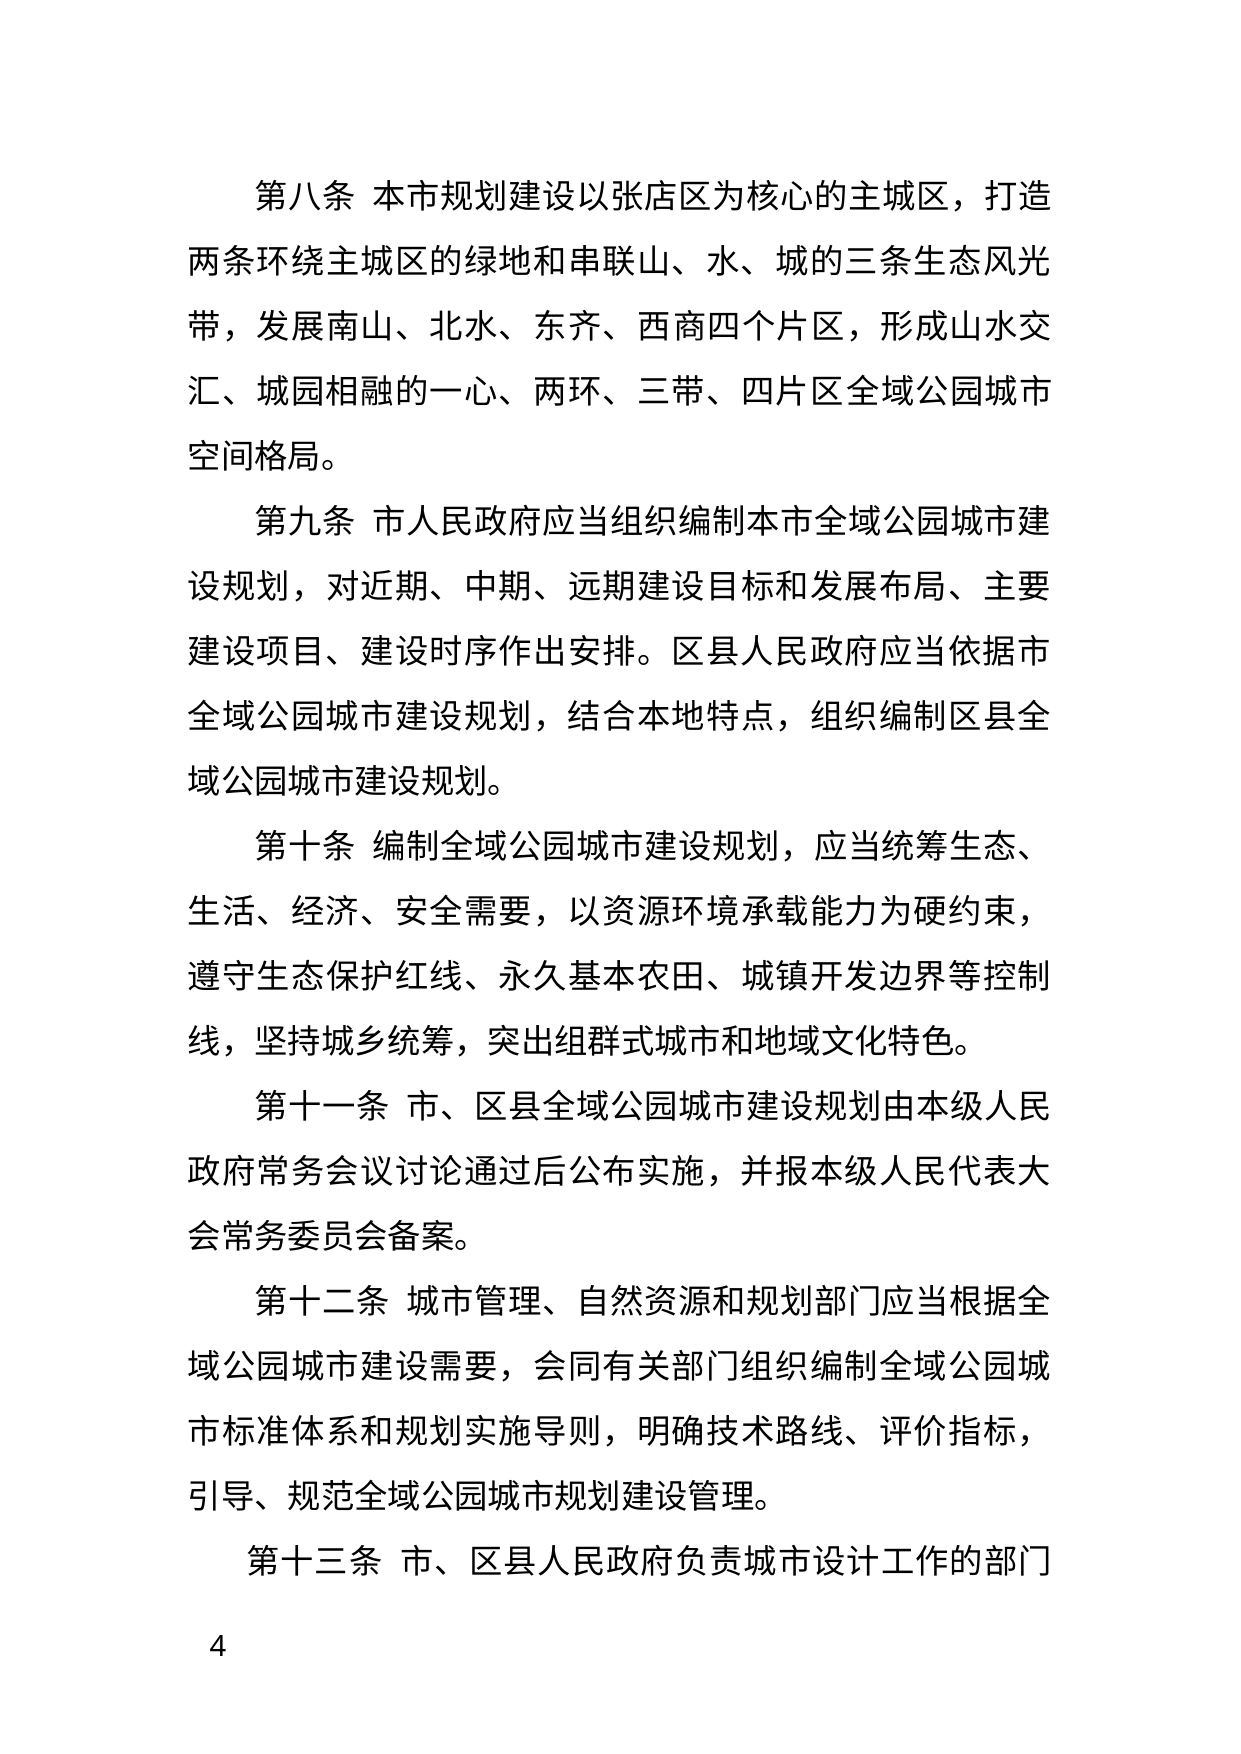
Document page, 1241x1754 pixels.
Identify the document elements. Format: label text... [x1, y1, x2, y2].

text 第十一条 市、区县全域公园城市建设规划由本级人民政府常务会议讨论通过后公布实施，并报本级人民代表大会常务委员会备案。 [187, 1072, 1053, 1267]
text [187, 1527, 1053, 1592]
text 第十二条 城市管理、自然资源和规划部门应当根据全域公园城市建设需要，会同有关部门组织编制全域公园城市标准体系和规划实施导则，明确技术路线、评价指标，引导、规范全域公园城市规划建设管理。 [187, 1267, 1053, 1527]
text 第十条 编制全域公园城市建设规划，应当统筹生态、生活、经济、安全需要，以资源环境承载能力为硬约束，遵守生态保护红线、永久基本农田、城镇开发边界等控制线，坚持城乡统筹，突出组群式城市和地域文化特色。 [187, 812, 1053, 1072]
text 第九条 市人民政府应当组织编制本市全域公园城市建设规划，对近期、中期、远期建设目标和发展布局、主要建设项目、建设时序作出安排。区县人民政府应当依据市全域公园城市建设规划，结合本地特点，组织编制区县全域公园城市建设规划。 [187, 487, 1053, 812]
text 第八条 本市规划建设以张店区为核心的主城区，打造两条环绕主城区的绿地和串联山、水、城的三条生态风光带，发展南山、北水、东齐、西商四个片区，形成山水交汇、城园相融的一心、两环、三带、四片区全域公园城市空间格局。 [187, 162, 1053, 487]
